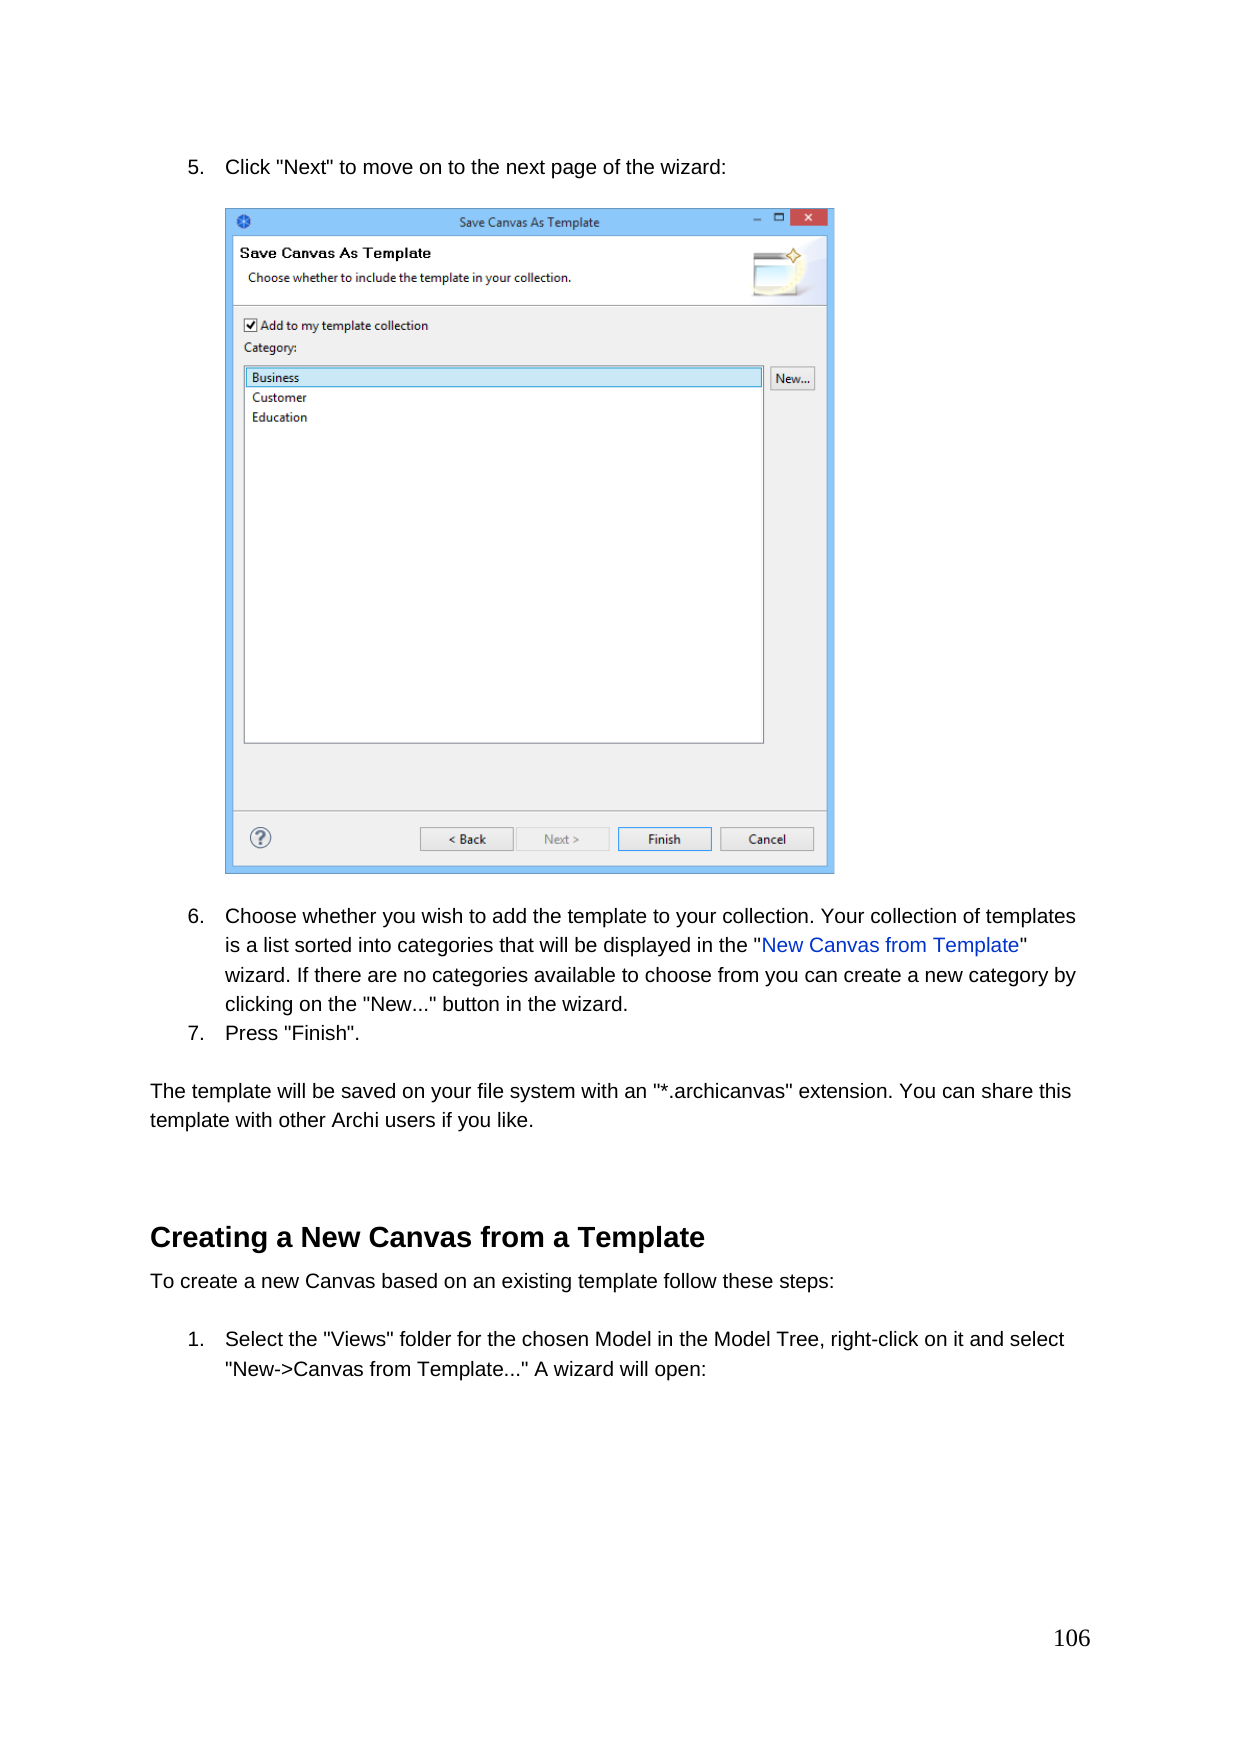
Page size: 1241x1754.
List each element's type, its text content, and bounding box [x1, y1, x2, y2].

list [187, 1322, 1090, 1380]
text To create a new Canvas based on an existing template follow these steps: [150, 1264, 1090, 1293]
subtitle Creating a New Canvas from a Template [150, 1220, 1090, 1253]
list Choose whether you wish to add the template to your collection. Your collection of templates is a list sorted into categories that will be displayed in the "New Canvas from Template" wizard. If there are no categories available to choose from you can create a new category by clicking on the "New..." button in the wizard. [187, 899, 1090, 1016]
text The template will be saved on your file system with an "*.archicanvas" extension. You can share this template with other Archi users if you like. [150, 1074, 1090, 1132]
picture [225, 208, 835, 874]
list Press "Finish". [187, 1016, 1090, 1045]
